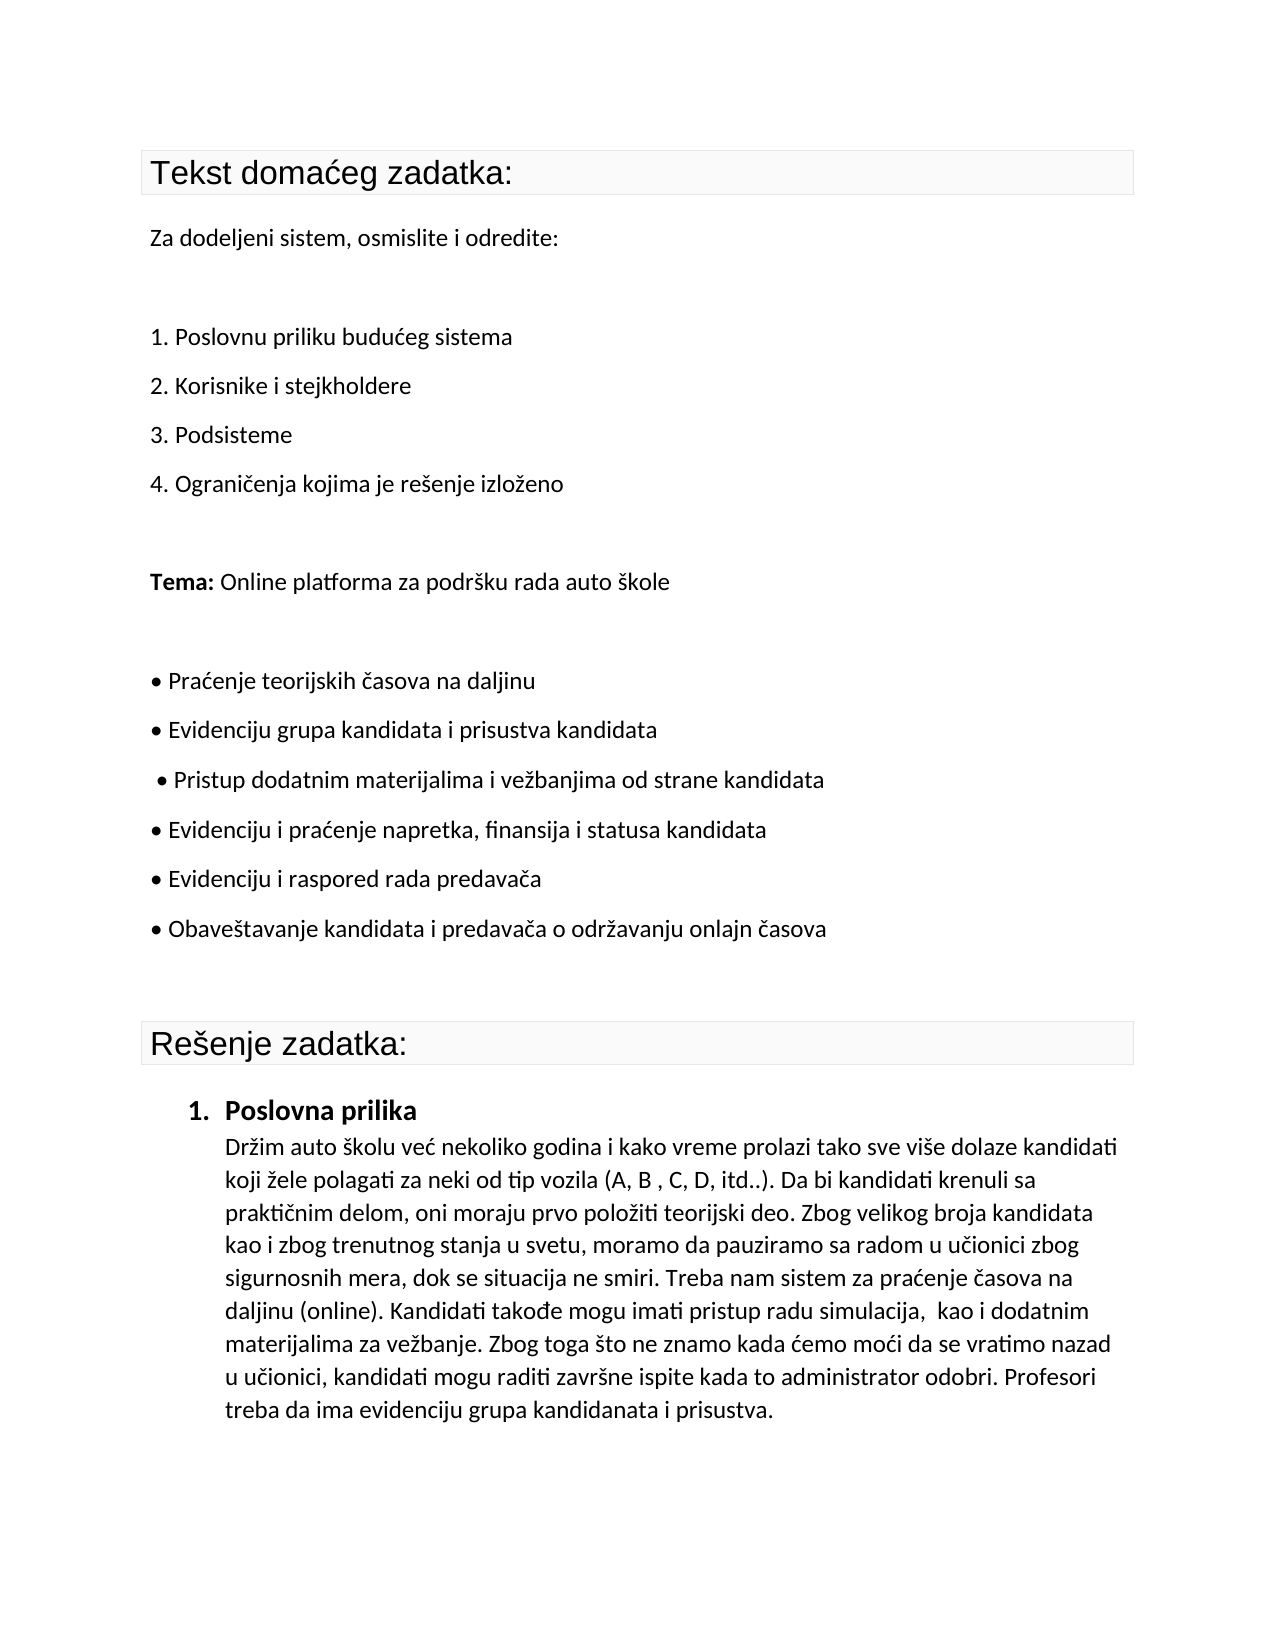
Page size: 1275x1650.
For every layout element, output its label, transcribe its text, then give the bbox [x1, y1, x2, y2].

text • Obaveštavanje kandidata i predavača o održavanju onlajn časova [150, 913, 1125, 943]
text Za dodeljeni sistem, osmislite i odredite: [150, 222, 1125, 252]
text • Evidenciju grupa kandidata i prisustva kandidata [150, 715, 1125, 745]
list Držim auto školu već nekoliko godina i kako vreme prolazi tako sve više dolaze kandidati koji žele polagati za neki od tip vozila (A, B , C, D, itd..). Da bi kandidati krenuli sa praktičnim delom, oni moraju prvo položiti teorijski deo. Zbog velikog broja kandidata kao i zbog trenutnog stanja u svetu, moramo da pauziramo sa radom u učionici zbog sigurnosnih mera, dok se situacija ne smiri. Treba nam sistem za praćenje časova na daljinu (online). Kandidati takođe mogu imati pristup radu simulacija, kao i dodatnim materijalima za vežbanje. Zbog toga što ne znamo kada ćemo moći da se vratimo nazad u učionici, kandidati mogu raditi završne ispite kada to administrator odobri. Profesori treba da ima evidenciju grupa kandidanata i prisustva. [225, 1131, 1125, 1425]
text • Pristup dodatnim materijalima i vežbanjima od strane kandidata [150, 764, 1125, 795]
text • Evidenciju i raspored rada predavača [150, 863, 1125, 894]
text Tema: Online platforma za podršku rada auto škole [150, 566, 1125, 596]
subtitle Tekst domaćeg zadatka: [142, 151, 1133, 194]
text • Praćenje teorijskih časova na daljinu [150, 665, 1125, 696]
list Podsisteme [150, 419, 1125, 449]
subtitle Rešenje zadatka: [142, 1022, 1133, 1064]
text • Evidenciju i praćenje napretka, finansija i statusa kandidata [150, 814, 1125, 844]
list Ograničenja kojima je rešenje izloženo [150, 468, 1125, 498]
list Poslovnu priliku budućeg sistema [150, 321, 1125, 352]
list Poslovna prilika [187, 1092, 1125, 1128]
list Korisnike i stejkholdere [150, 370, 1125, 401]
